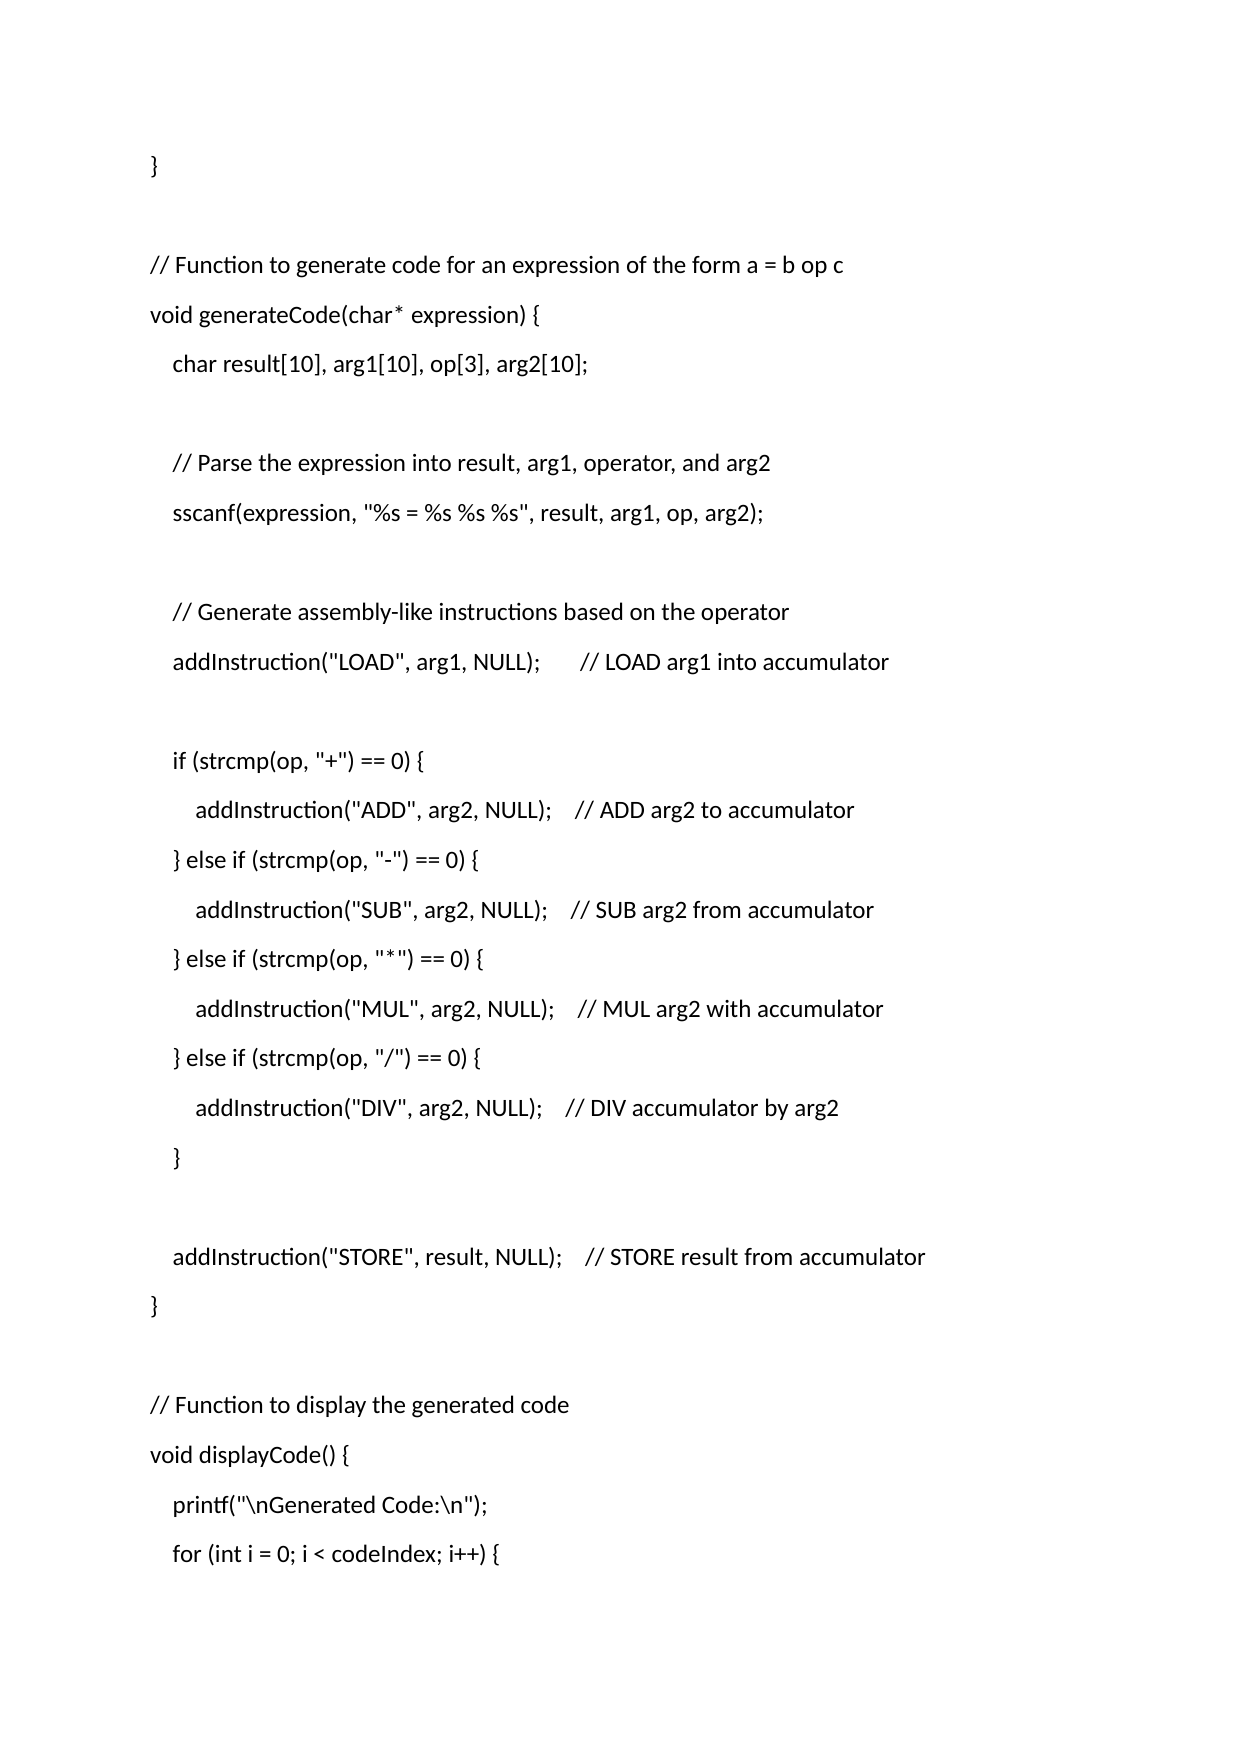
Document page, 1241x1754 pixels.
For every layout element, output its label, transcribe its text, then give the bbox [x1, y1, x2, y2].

text addInstruction("DIV", arg2, NULL); // DIV accumulator by arg2 [150, 1092, 1090, 1123]
text addInstruction("SUB", arg2, NULL); // SUB arg2 from accumulator [150, 894, 1090, 924]
text addInstruction("LOAD", arg1, NULL); // LOAD arg1 into accumulator [150, 646, 1090, 676]
text // Function to generate code for an expression of the form a = b op c [150, 249, 1090, 280]
text // Parse the expression into result, arg1, operator, and arg2 [150, 447, 1090, 478]
text void generateCode(char* expression) { [150, 299, 1090, 329]
text void displayCode() { [150, 1439, 1090, 1470]
text } else if (strcmp(op, "*") == 0) { [150, 943, 1090, 974]
text sscanf(expression, "%s = %s %s %s", result, arg1, op, arg2); [150, 497, 1090, 528]
text addInstruction("ADD", arg2, NULL); // ADD arg2 to accumulator [150, 794, 1090, 825]
text } [150, 150, 1090, 181]
text // Function to display the generated code [150, 1389, 1090, 1420]
text } [150, 1290, 1090, 1321]
text // Generate assembly-like instructions based on the operator [150, 596, 1090, 627]
text addInstruction("MUL", arg2, NULL); // MUL arg2 with accumulator [150, 993, 1090, 1023]
text } else if (strcmp(op, "-") == 0) { [150, 844, 1090, 875]
text } else if (strcmp(op, "/") == 0) { [150, 1042, 1090, 1073]
text char result[10], arg1[10], op[3], arg2[10]; [150, 348, 1090, 379]
text printf("\nGenerated Code:\n"); [150, 1489, 1090, 1519]
text } [150, 1142, 1090, 1172]
text for (int i = 0; i < codeIndex; i++) { [150, 1538, 1090, 1569]
text addInstruction("STORE", result, NULL); // STORE result from accumulator [150, 1241, 1090, 1271]
text if (strcmp(op, "+") == 0) { [150, 745, 1090, 776]
